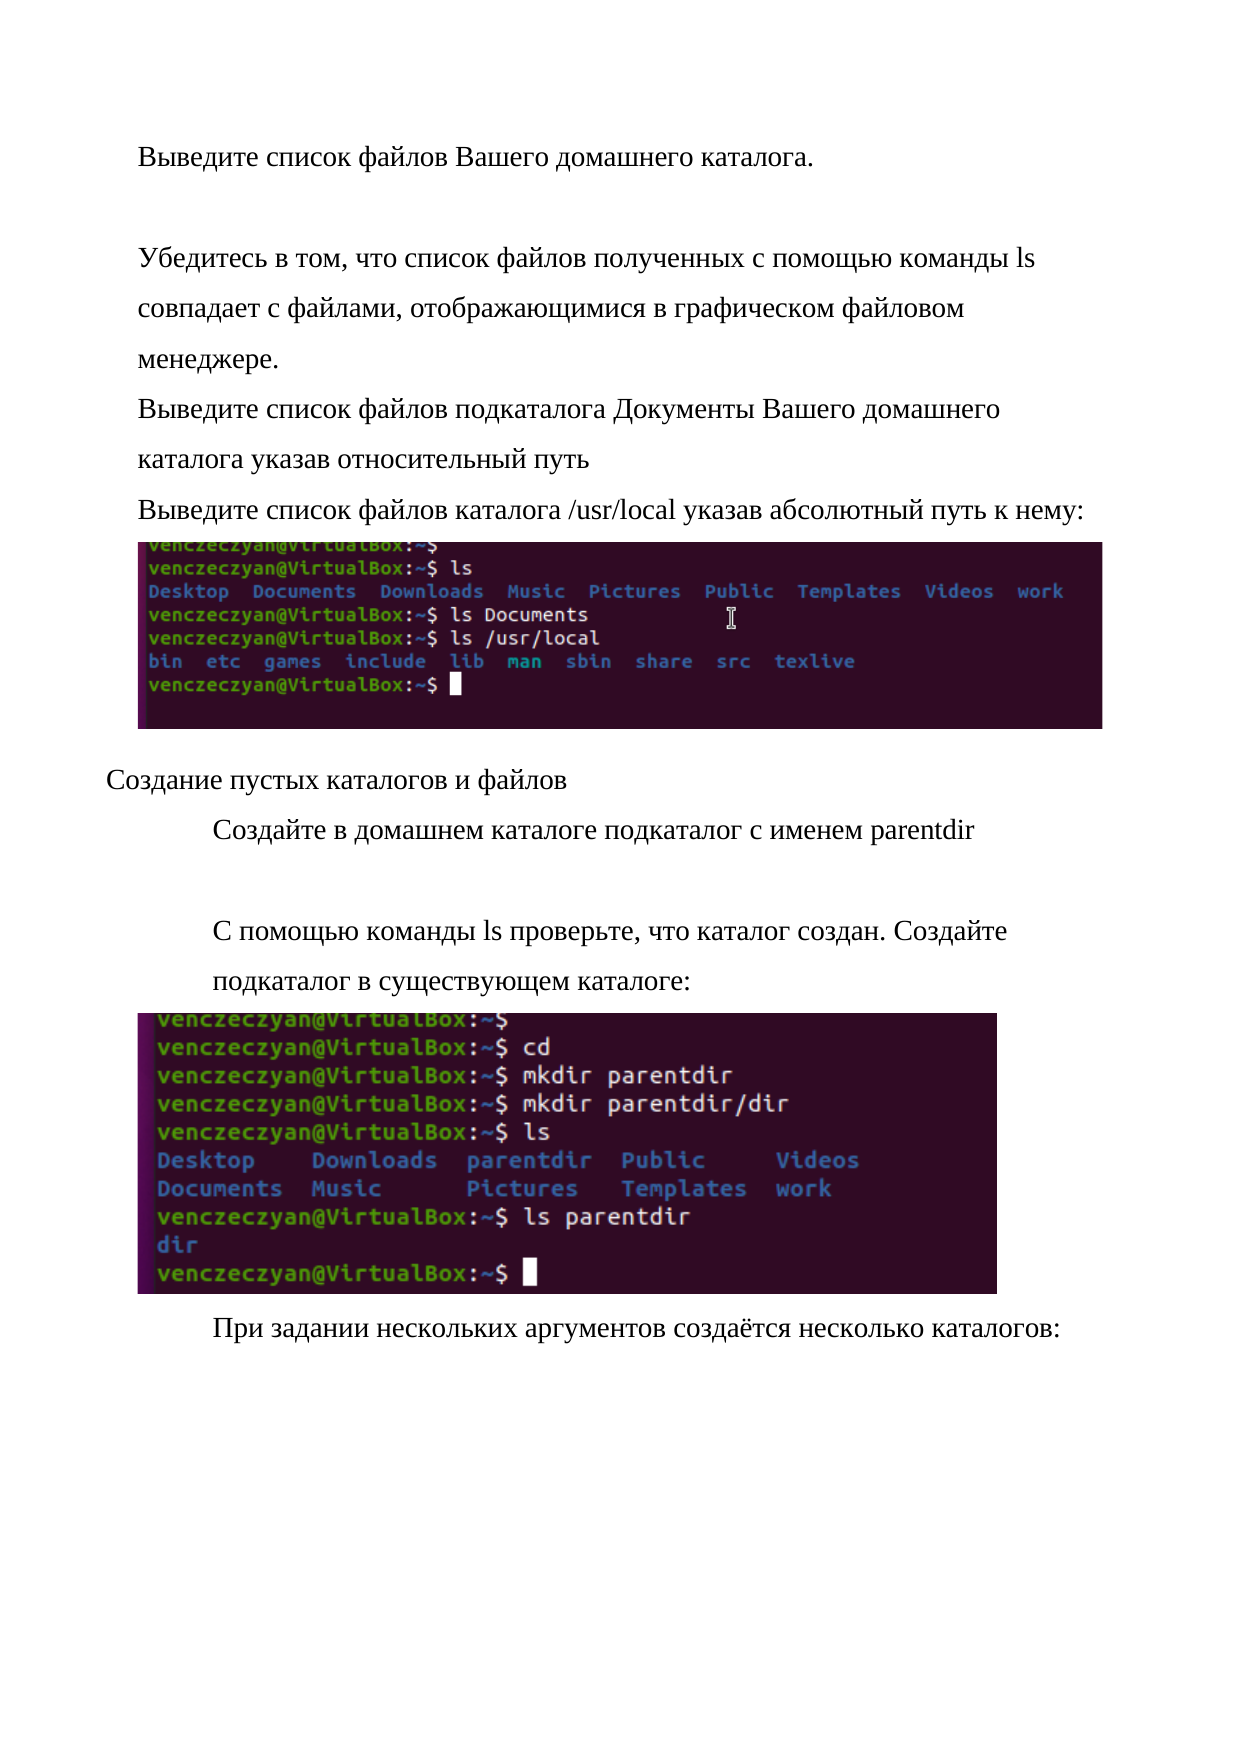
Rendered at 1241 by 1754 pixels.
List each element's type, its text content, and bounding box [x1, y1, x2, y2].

list Создайте в домашнем каталоге подкаталог с именем parentdir [212, 812, 1103, 846]
list При задании нескольких аргументов создаётся несколько каталогов: [212, 1310, 1103, 1344]
picture [137, 1013, 997, 1294]
picture [137, 542, 1103, 729]
text Выведите список файлов подкаталога Документы Вашего домашнего каталога указав относительный путь [137, 391, 1103, 475]
list С помощью команды ls проверьте, что каталог создан. Создайте подкаталог в существующем каталоге: [212, 913, 1103, 997]
text Убедитесь в том, что список файлов полученных с помощью команды ls совпадает с файлами, отображающимися в графическом файловом менеджере. [137, 240, 1103, 374]
text Выведите список файлов каталога /usr/local указав абсолютный путь к нему: [137, 492, 1103, 525]
text Выведите список файлов Вашего домашнего каталога. [137, 139, 1103, 173]
subtitle Создание пустых каталогов и файлов [106, 762, 1103, 796]
